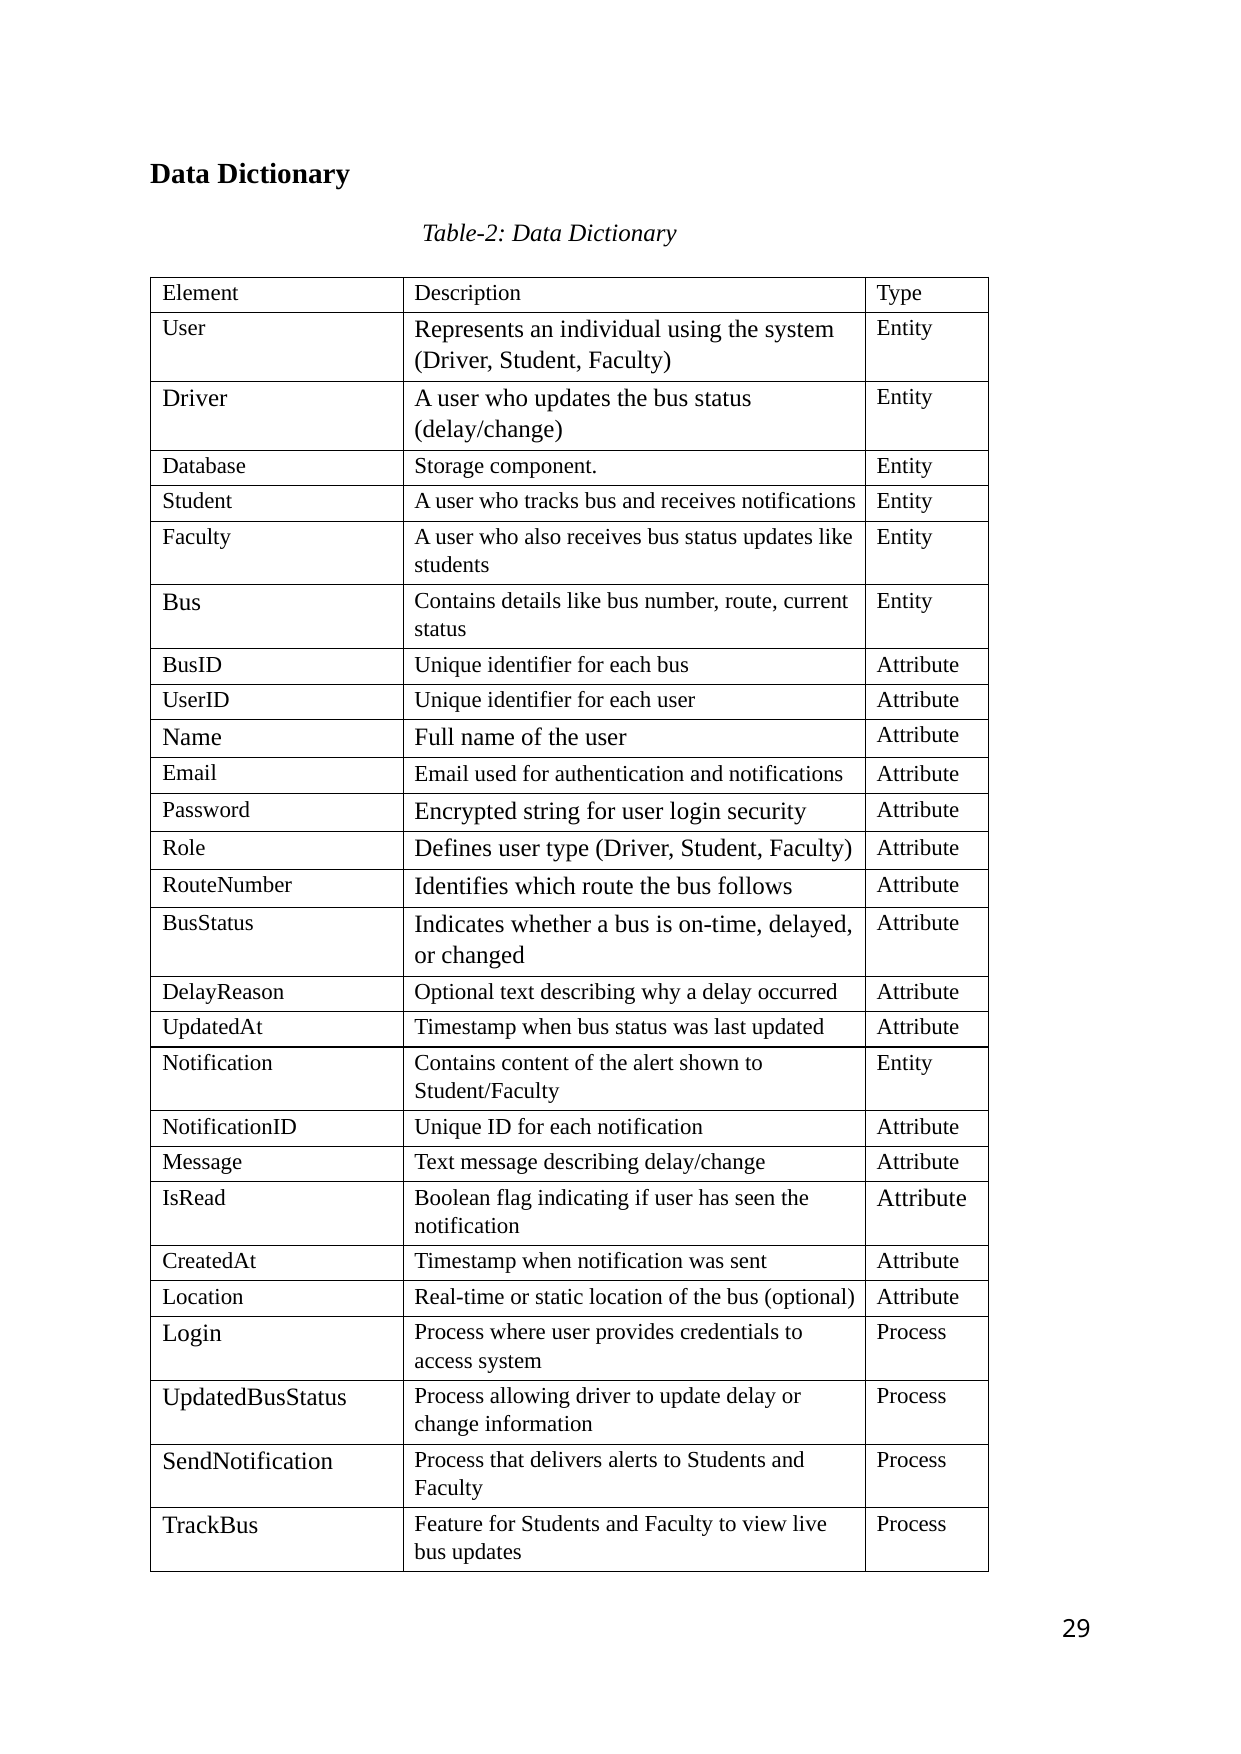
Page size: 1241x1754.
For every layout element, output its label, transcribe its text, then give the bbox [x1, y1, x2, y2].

table_cell Boolean flag indicating if user has seen the notification [404, 1182, 865, 1245]
text Table-2: Data Dictionary [150, 218, 1190, 247]
table_cell Timestamp when bus status was last updated [404, 1012, 865, 1046]
table_cell RouteNumber [151, 870, 403, 907]
table_cell Location [151, 1281, 403, 1316]
table_cell Process allowing driver to update delay or change information [404, 1381, 865, 1443]
table_cell Storage component. [404, 451, 865, 485]
table_cell Entity [866, 585, 988, 648]
table_cell Entity [866, 313, 988, 381]
table_cell Process [866, 1381, 988, 1443]
table_cell UpdatedBusStatus [151, 1381, 403, 1443]
table_cell Driver [151, 382, 403, 450]
table_cell Contains details like bus number, route, current status [404, 585, 865, 648]
table_cell BusID [151, 649, 403, 684]
table_cell Timestamp when notification was sent [404, 1246, 865, 1280]
table_cell Optional text describing why a delay occurred [404, 977, 865, 1011]
table_cell Attribute [866, 794, 988, 831]
table_header Type [866, 278, 988, 312]
table_cell BusStatus [151, 908, 403, 976]
table_cell Unique identifier for each user [404, 685, 865, 719]
text Data Dictionary [150, 156, 1190, 189]
table_cell Attribute [866, 832, 988, 869]
table_cell Process [866, 1508, 988, 1571]
table_cell Attribute [866, 1147, 988, 1181]
table_cell Entity [866, 451, 988, 485]
table_cell SendNotification [151, 1445, 403, 1507]
table_cell CreatedAt [151, 1246, 403, 1280]
table_cell Student [151, 486, 403, 521]
table_cell Entity [866, 1048, 988, 1110]
table_cell Bus [151, 585, 403, 648]
table_cell IsRead [151, 1182, 403, 1245]
table_cell Attribute [866, 649, 988, 684]
table_cell Full name of the user [404, 720, 865, 757]
table_cell Notification [151, 1048, 403, 1110]
table_cell Attribute [866, 758, 988, 793]
table_cell A user who updates the bus status (delay/change) [404, 382, 865, 450]
table_cell Attribute [866, 685, 988, 719]
table_cell UpdatedAt [151, 1012, 403, 1046]
table_cell Text message describing delay/change [404, 1147, 865, 1181]
table_cell Faculty [151, 522, 403, 584]
table_cell A user who also receives bus status updates like students [404, 522, 865, 584]
table_cell Entity [866, 382, 988, 450]
table_cell Unique identifier for each bus [404, 649, 865, 684]
table_cell DelayReason [151, 977, 403, 1011]
table_cell Contains content of the alert shown to Student/Faculty [404, 1048, 865, 1110]
table_cell A user who tracks bus and receives notifications [404, 486, 865, 521]
table_cell Defines user type (Driver, Student, Faculty) [404, 832, 865, 869]
table_cell Entity [866, 522, 988, 584]
table_cell Unique ID for each notification [404, 1111, 865, 1146]
table_cell Attribute [866, 1012, 988, 1046]
table_cell Attribute [866, 1111, 988, 1146]
table_cell NotificationID [151, 1111, 403, 1146]
table_cell Attribute [866, 1246, 988, 1280]
table_cell Name [151, 720, 403, 757]
table_cell Process where user provides credentials to access system [404, 1317, 865, 1379]
table_cell Process [866, 1445, 988, 1507]
table_cell Login [151, 1317, 403, 1379]
table_cell Attribute [866, 870, 988, 907]
table_cell Role [151, 832, 403, 869]
table_header Element [151, 278, 403, 312]
table_cell User [151, 313, 403, 381]
table_cell Represents an individual using the system (Driver, Student, Faculty) [404, 313, 865, 381]
table_cell Feature for Students and Faculty to view live bus updates [404, 1508, 865, 1571]
table_cell UserID [151, 685, 403, 719]
table_cell Entity [866, 486, 988, 521]
table_cell Encrypted string for user login security [404, 794, 865, 831]
table_cell Attribute [866, 977, 988, 1011]
table_cell Indicates whether a bus is on-time, delayed, or changed [404, 908, 865, 976]
table_cell Message [151, 1147, 403, 1181]
table_cell Real-time or static location of the bus (optional) [404, 1281, 865, 1316]
table_cell Email [151, 758, 403, 793]
table_cell Attribute [866, 720, 988, 757]
table_cell Email used for authentication and notifications [404, 758, 865, 793]
table_cell Identifies which route the bus follows [404, 870, 865, 907]
table_cell Attribute [866, 908, 988, 976]
table_cell Database [151, 451, 403, 485]
table_cell Process that delivers alerts to Students and Faculty [404, 1445, 865, 1507]
table_cell Attribute [866, 1182, 988, 1245]
table_cell Attribute [866, 1281, 988, 1316]
table_cell TrackBus [151, 1508, 403, 1571]
table_header Description [404, 278, 865, 312]
table_cell Password [151, 794, 403, 831]
table_cell Process [866, 1317, 988, 1379]
